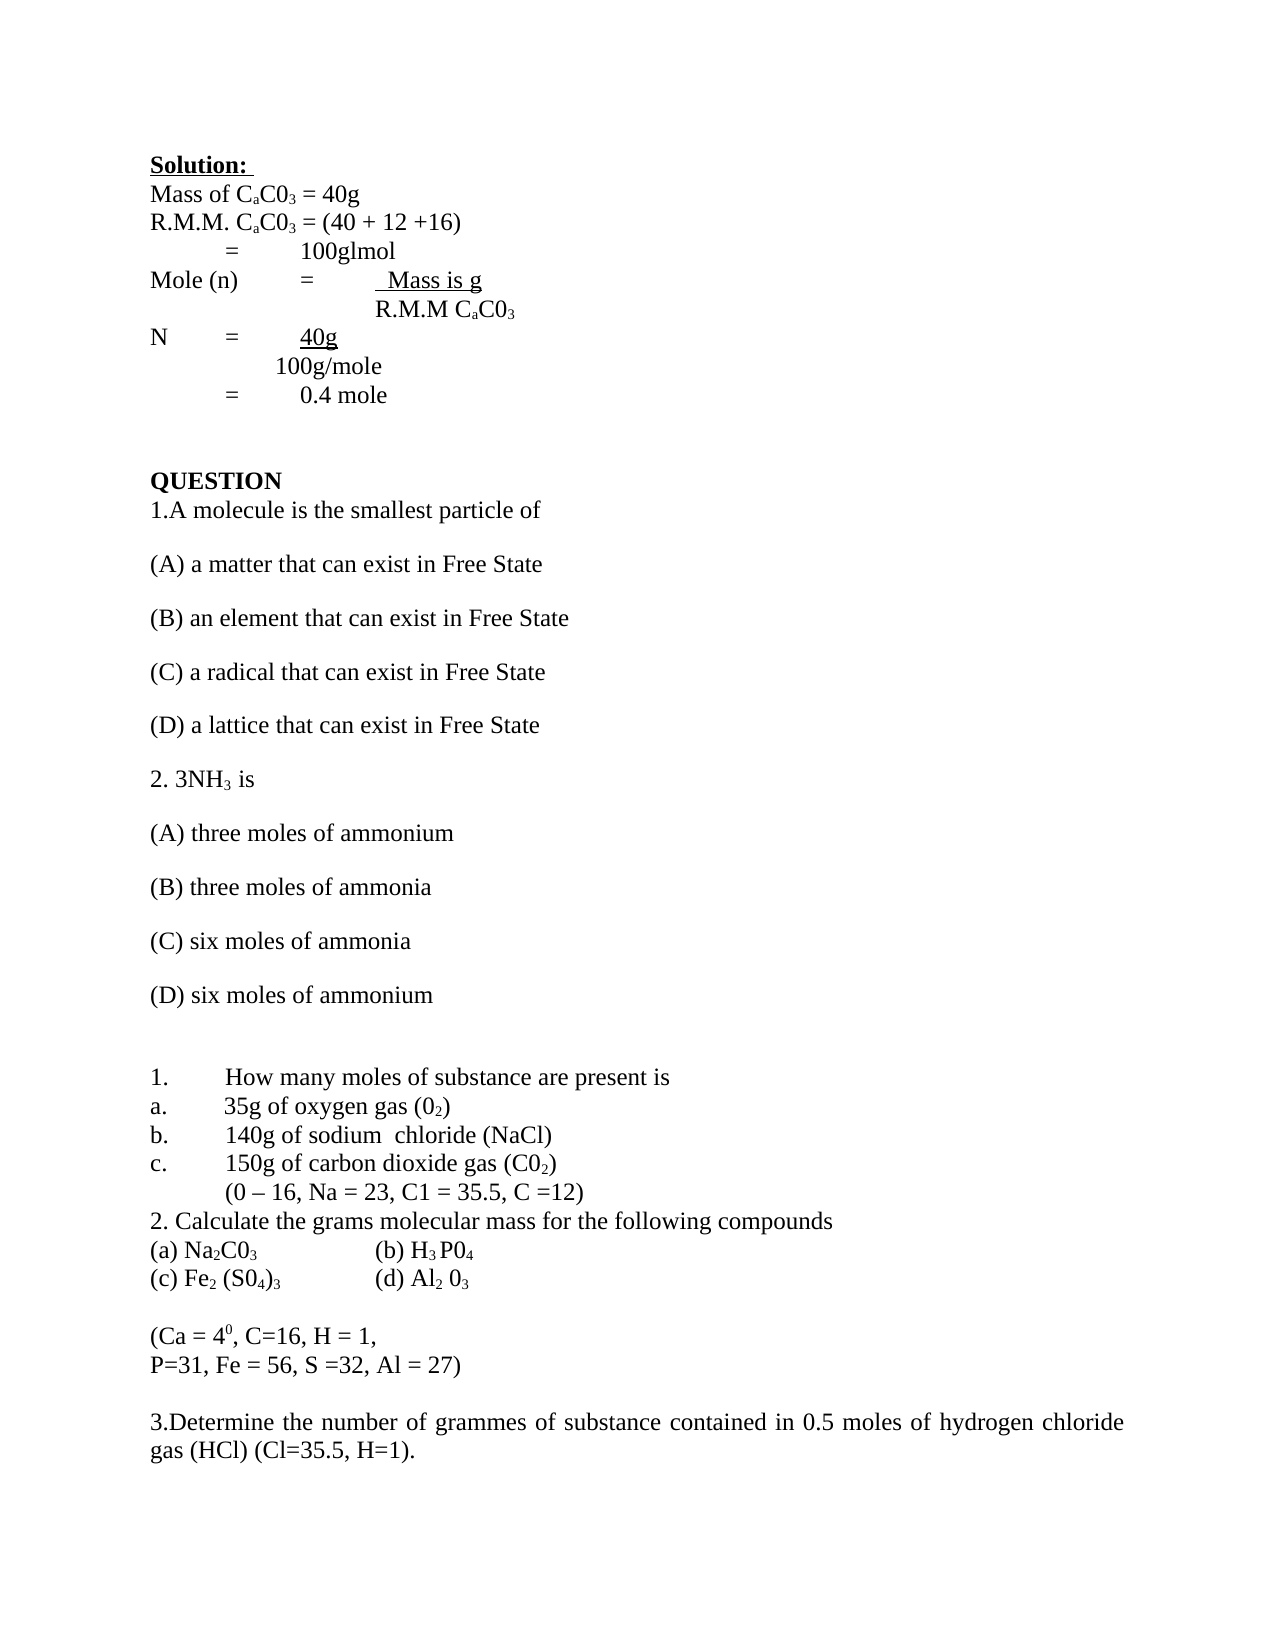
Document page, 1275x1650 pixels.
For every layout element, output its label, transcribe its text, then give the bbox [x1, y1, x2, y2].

text a. 35g of oxygen gas (02) [150, 1091, 1125, 1120]
text c. 150g of carbon dioxide gas (C02) [150, 1148, 1125, 1177]
text QUESTION [150, 466, 1125, 495]
text (D) six moles of ammonium [150, 980, 1125, 1008]
text P=31, Fe = 56, S =32, Al = 27) [150, 1350, 1125, 1378]
text (B) three moles of ammonia [150, 872, 1125, 901]
text N = 40g [150, 322, 1125, 351]
text (D) a lattice that can exist in Free State [150, 710, 1125, 739]
text R.M.M. CaC03 = (40 + 12 +16) [150, 207, 1125, 236]
text Mole (n) = Mass is g [150, 265, 1125, 294]
text 1.A molecule is the smallest particle of [150, 495, 1125, 524]
text 100g/mole [150, 351, 1125, 380]
text (c) Fe2 (S04)3 (d) Al2 03 [150, 1263, 1125, 1292]
text Mass of CaC03 = 40g [150, 179, 1125, 207]
text 2. Calculate the grams molecular mass for the following compounds [150, 1206, 1125, 1235]
text = 0.4 mole [150, 380, 1125, 409]
text b. 140g of sodium chloride (NaCl) [150, 1120, 1125, 1148]
text 2. 3NH3 is [150, 764, 1125, 793]
text (C) six moles of ammonia [150, 926, 1125, 954]
text (Ca = 40, C=16, H = 1, [150, 1321, 1125, 1350]
text (A) a matter that can exist in Free State [150, 549, 1125, 578]
text (0 – 16, Na = 23, C1 = 35.5, C =12) [150, 1177, 1125, 1206]
text (A) three moles of ammonium [150, 818, 1125, 847]
text = 100glmol [150, 236, 1125, 265]
text (a) Na2C03 (b) H3 P04 [150, 1235, 1125, 1263]
text (C) a radical that can exist in Free State [150, 657, 1125, 685]
text R.M.M CaC03 [150, 294, 1125, 322]
text (B) an element that can exist in Free State [150, 603, 1125, 631]
text 1. How many moles of substance are present is [150, 1062, 1125, 1091]
text Solution: [150, 150, 1125, 179]
text 3.Determine the number of grammes of substance contained in 0.5 moles of hydrogen chloride gas (HCl) (Cl=35.5, H=1). [150, 1407, 1125, 1464]
